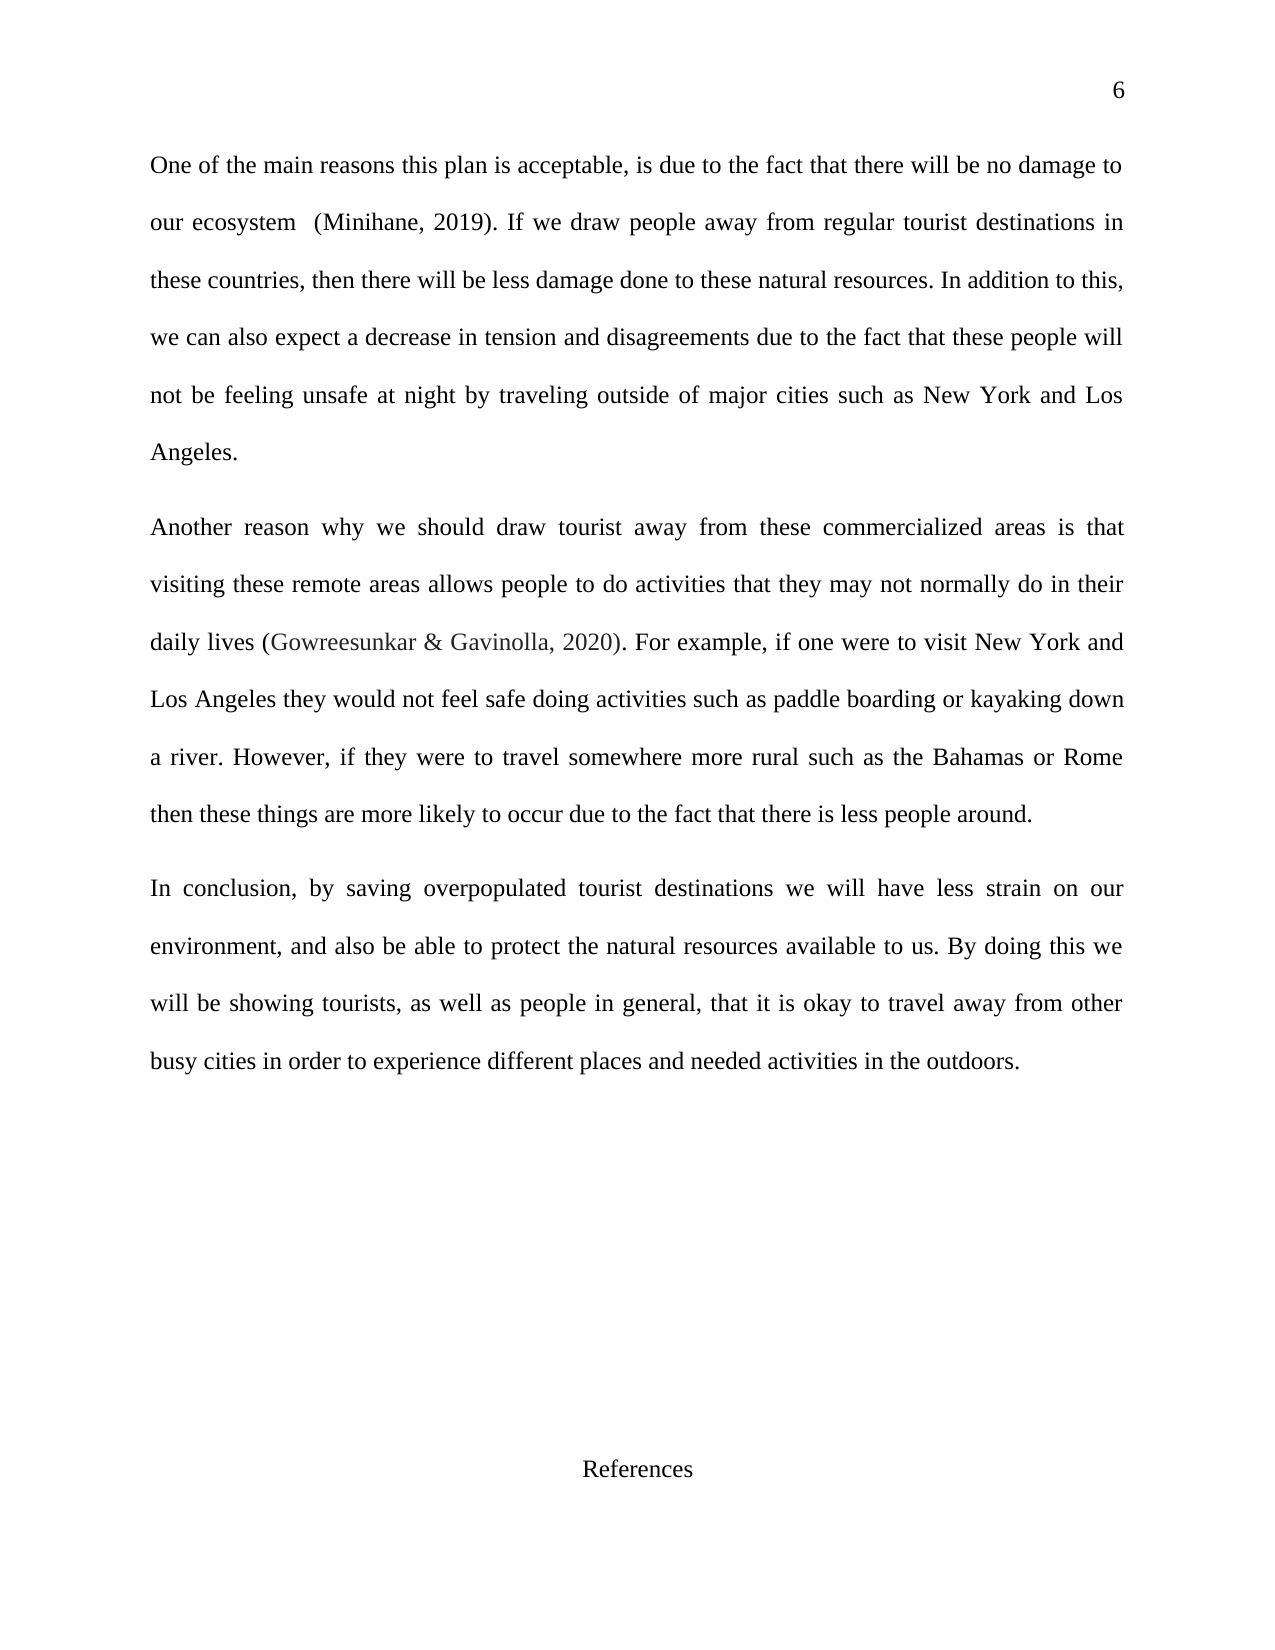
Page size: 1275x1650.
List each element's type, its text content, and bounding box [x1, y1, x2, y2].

text Another reason why we should draw tourist away from these commercialized areas is that visiting these remote areas allows people to do activities that they may not normally do in their daily lives (Gowreesunkar & Gavinolla, 2020). For example, if one were to visit New York and Los Angeles they would not feel safe doing activities such as paddle boarding or kayaking down a river. However, if they were to travel somewhere more rural such as the Bahamas or Rome then these things are more likely to occur due to the fact that there is less people around. [150, 512, 1125, 828]
text One of the main reasons this plan is acceptable, is due to the fact that there will be no damage to our ecosystem (Minihane, 2019). If we draw people away from regular tourist destinations in these countries, then there will be less damage done to these natural resources. In addition to this, we can also expect a decrease in tension and disagreements due to the fact that these people will not be feeling unsafe at night by traveling outside of major cities such as New York and Los Angeles. [150, 150, 1125, 466]
text In conclusion, by saving overpopulated tourist destinations we will have less strain on our environment, and also be able to protect the natural resources available to us. By doing this we will be showing tourists, as well as people in general, that it is okay to travel away from other busy cities in order to experience different places and needed activities in the outdoors. [150, 873, 1125, 1074]
text References [150, 1454, 1125, 1483]
